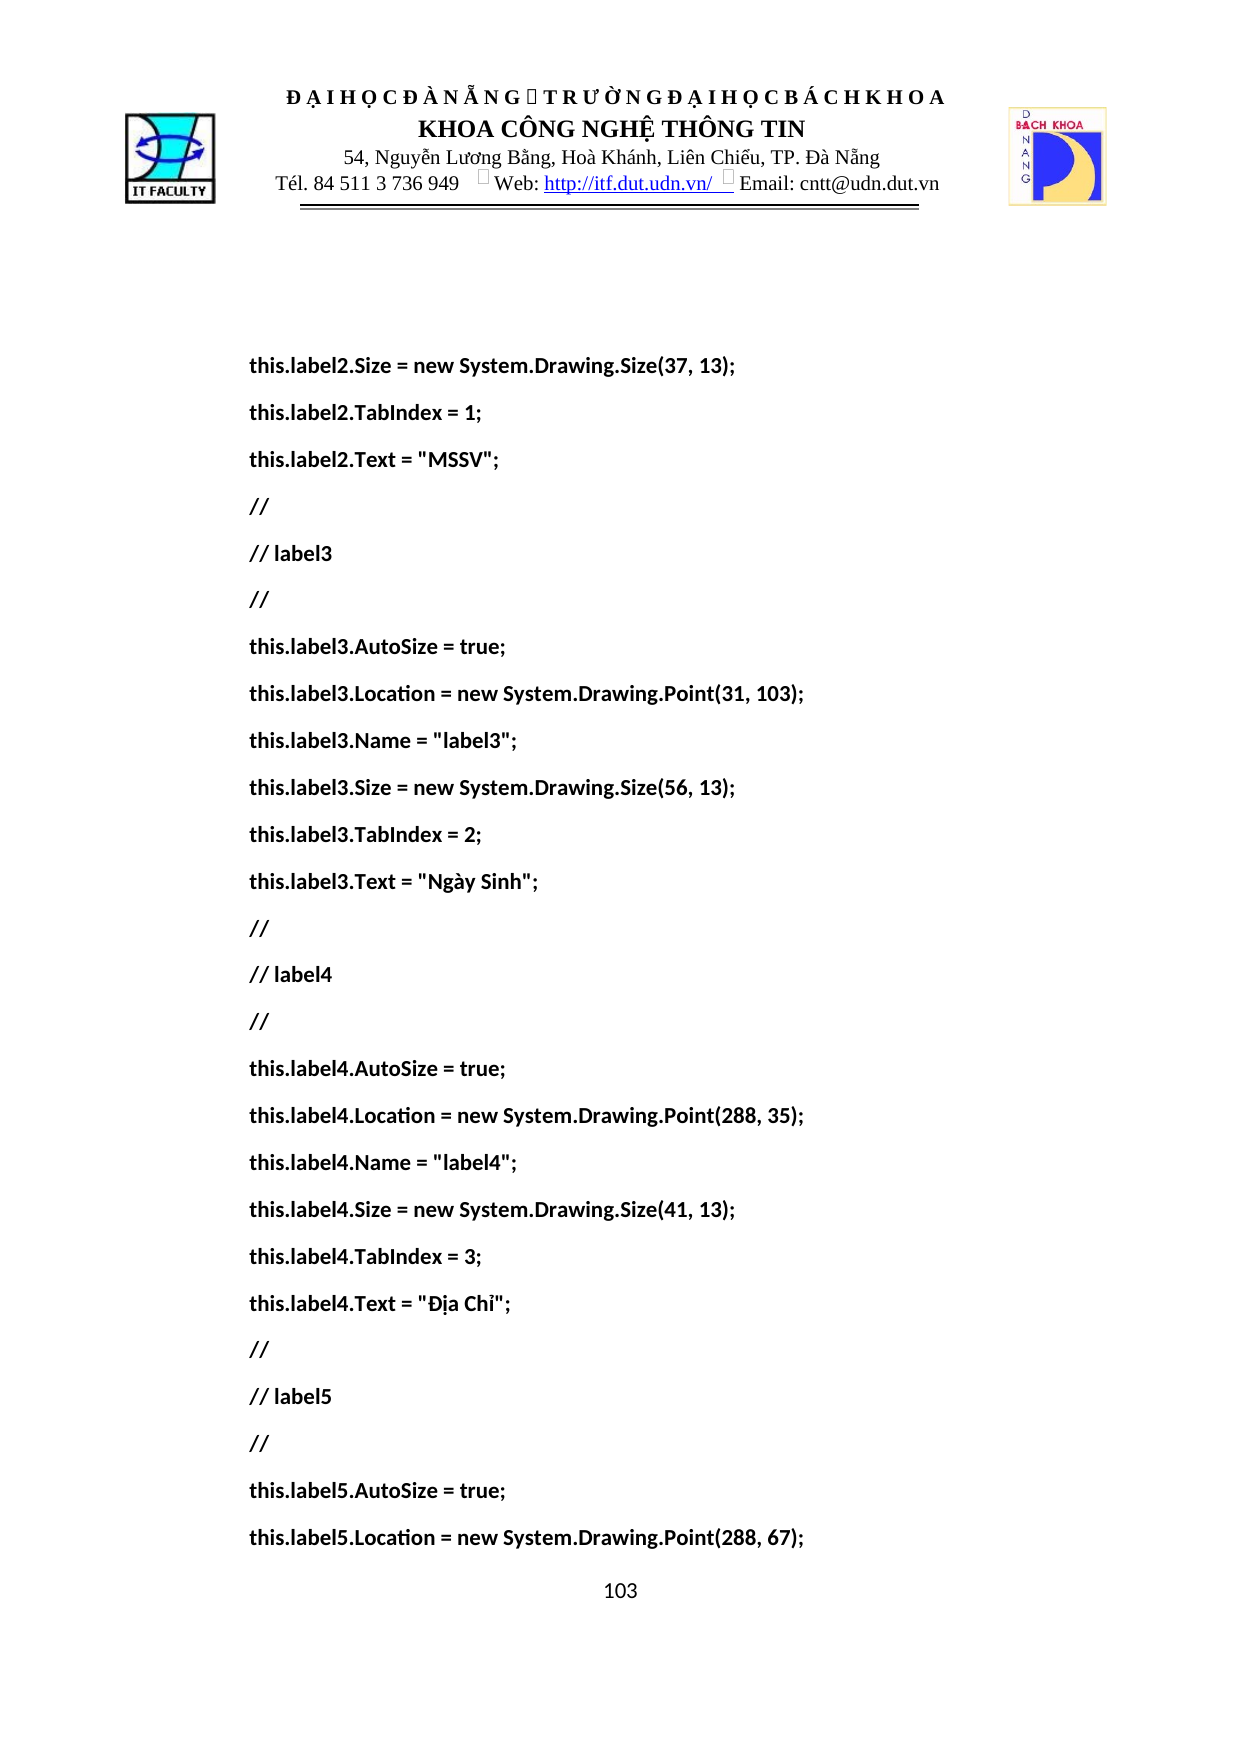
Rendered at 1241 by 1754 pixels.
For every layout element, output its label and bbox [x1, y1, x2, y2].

picture [1008, 107, 1107, 206]
picture [475, 164, 508, 188]
picture [124, 112, 217, 205]
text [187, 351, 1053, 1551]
picture [720, 164, 753, 188]
